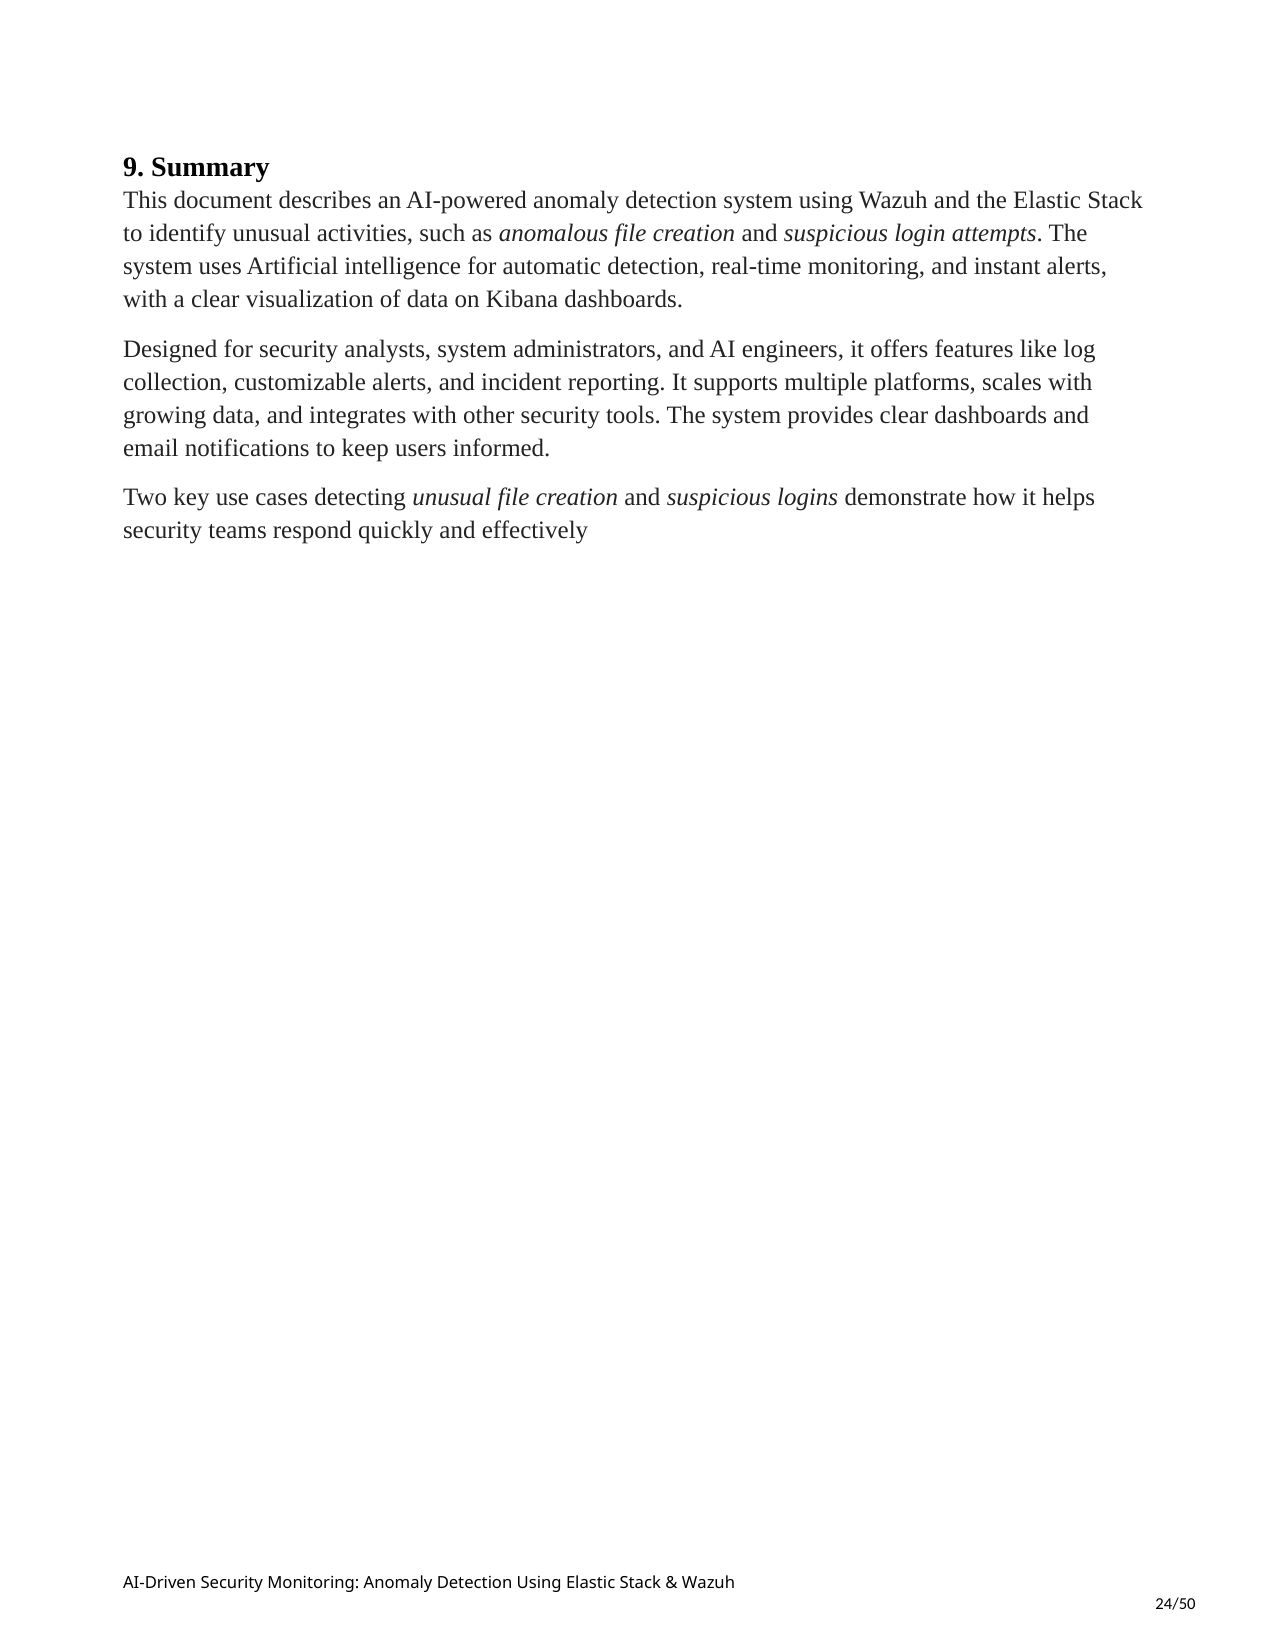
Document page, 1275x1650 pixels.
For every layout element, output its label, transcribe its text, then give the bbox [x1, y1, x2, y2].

subtitle 9. Summary [123, 150, 1151, 182]
text This document describes an AI-powered anomaly detection system using Wazuh and the Elastic Stack to identify unusual activities, such as anomalous file creation and suspicious login attempts. The system uses Artificial intelligence for automatic detection, real-time monitoring, and instant alerts, with a clear visualization of data on Kibana dashboards. [123, 185, 1151, 313]
text Designed for security analysts, system administrators, and AI engineers, it offers features like log collection, customizable alerts, and incident reporting. It supports multiple platforms, scales with growing data, and integrates with other security tools. The system provides clear dashboards and email notifications to keep users informed. [123, 334, 1151, 461]
text Two key use cases detecting unusual file creation and suspicious logins demonstrate how it helps security teams respond quickly and effectively [123, 482, 1151, 544]
